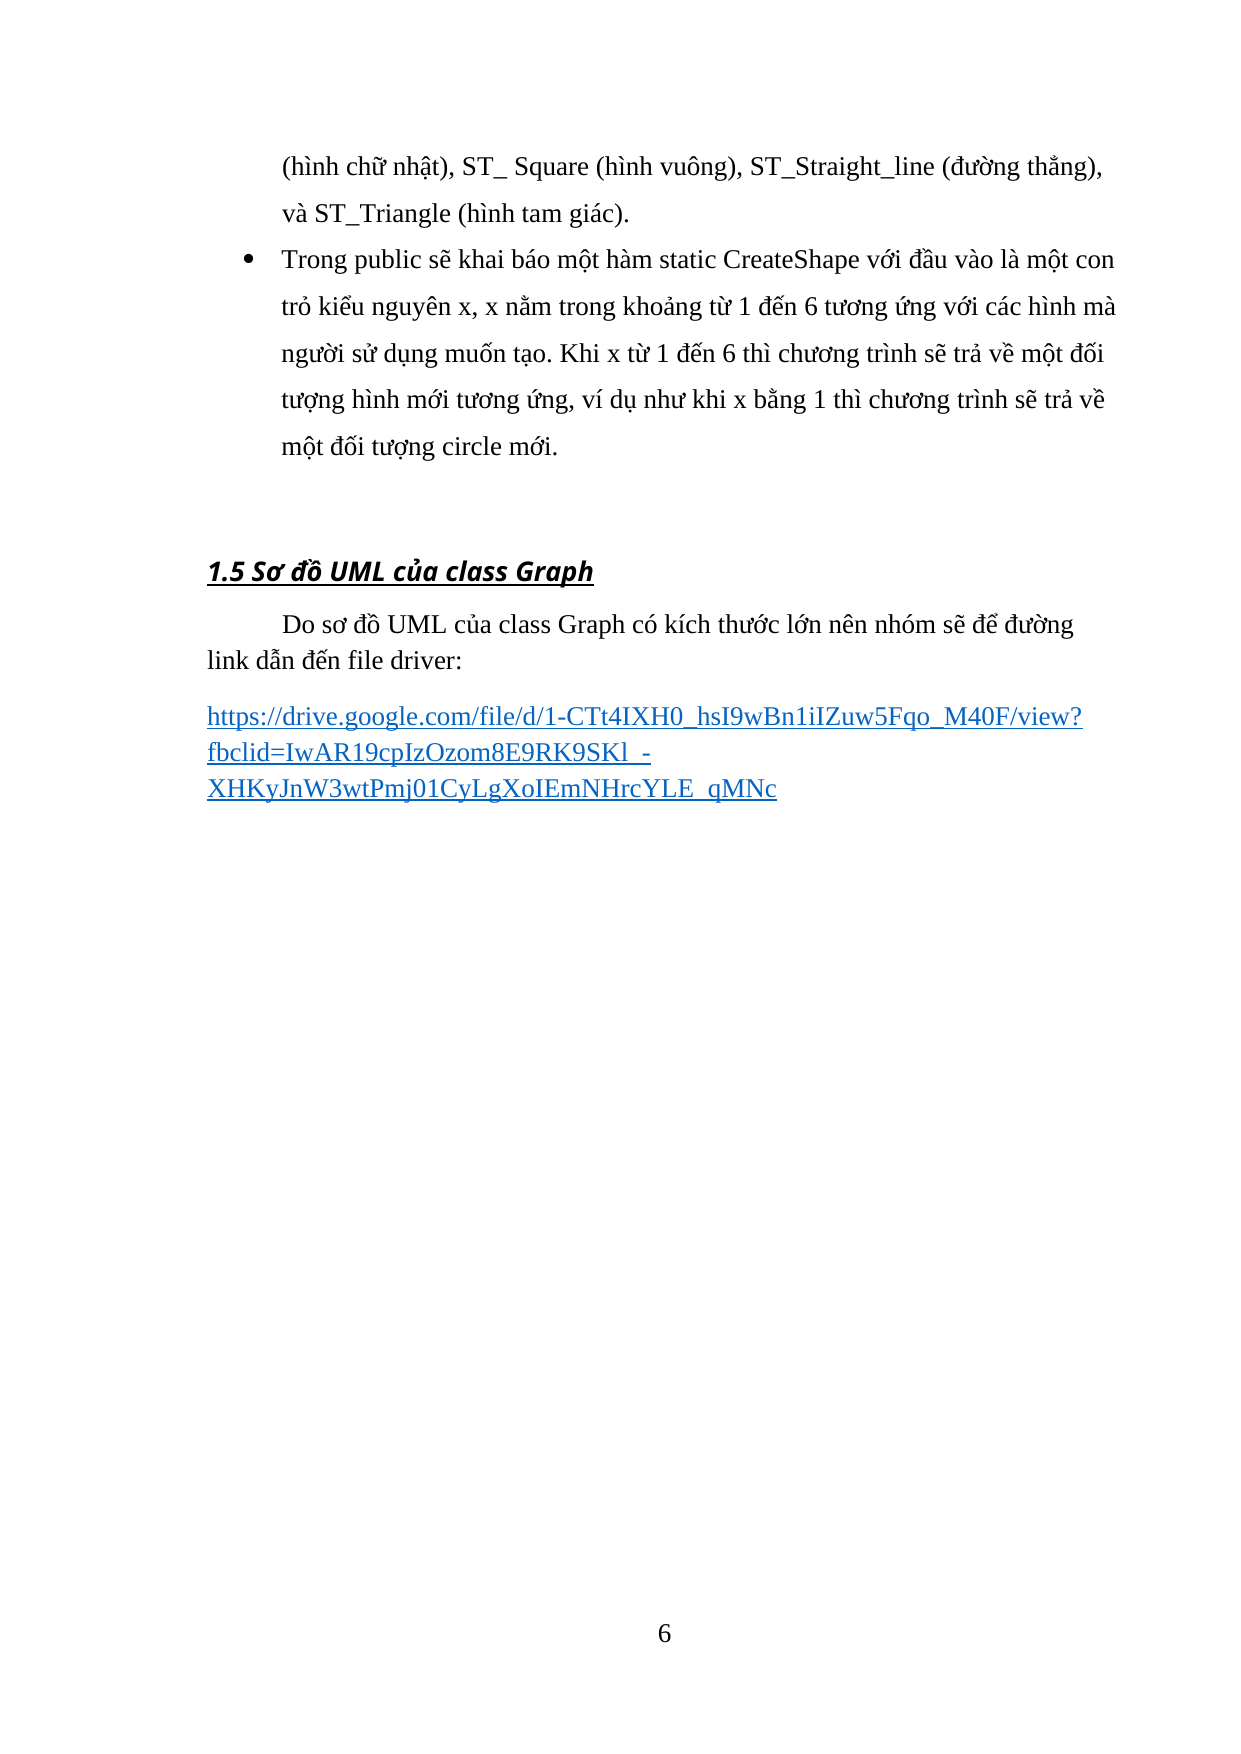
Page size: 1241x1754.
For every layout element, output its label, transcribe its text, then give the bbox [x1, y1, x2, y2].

text https://drive.google.com/file/d/1-CTt4IXH0_hsI9wBn1iIZuw5Fqo_M40F/view?fbclid=IwAR19cpIzOzom8E9RK9SKl_-XHKyJnW3wtPmj01CyLgXoIEmNHrcYLE_qMNc [207, 701, 1122, 803]
subtitle 1.5 Sơ đồ UML của class Graph [207, 553, 1122, 590]
list Trong public sẽ khai báo một hàm static CreateShape với đầu vào là một con trỏ kiểu nguyên x, x nằm trong khoảng từ 1 đến 6 tương ứng với các hình mà người sử dụng muốn tạo. Khi x từ 1 đến 6 thì chương trình sẽ trả về một đối tượng hình mới tương ứng, ví dụ như khi x bằng 1 thì chương trình sẽ trả về một đối tượng circle mới. [244, 243, 1122, 461]
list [244, 150, 1122, 228]
text Do sơ đồ UML của class Graph có kích thước lớn nên nhóm sẽ để đường link dẫn đến file driver: [207, 608, 1122, 675]
